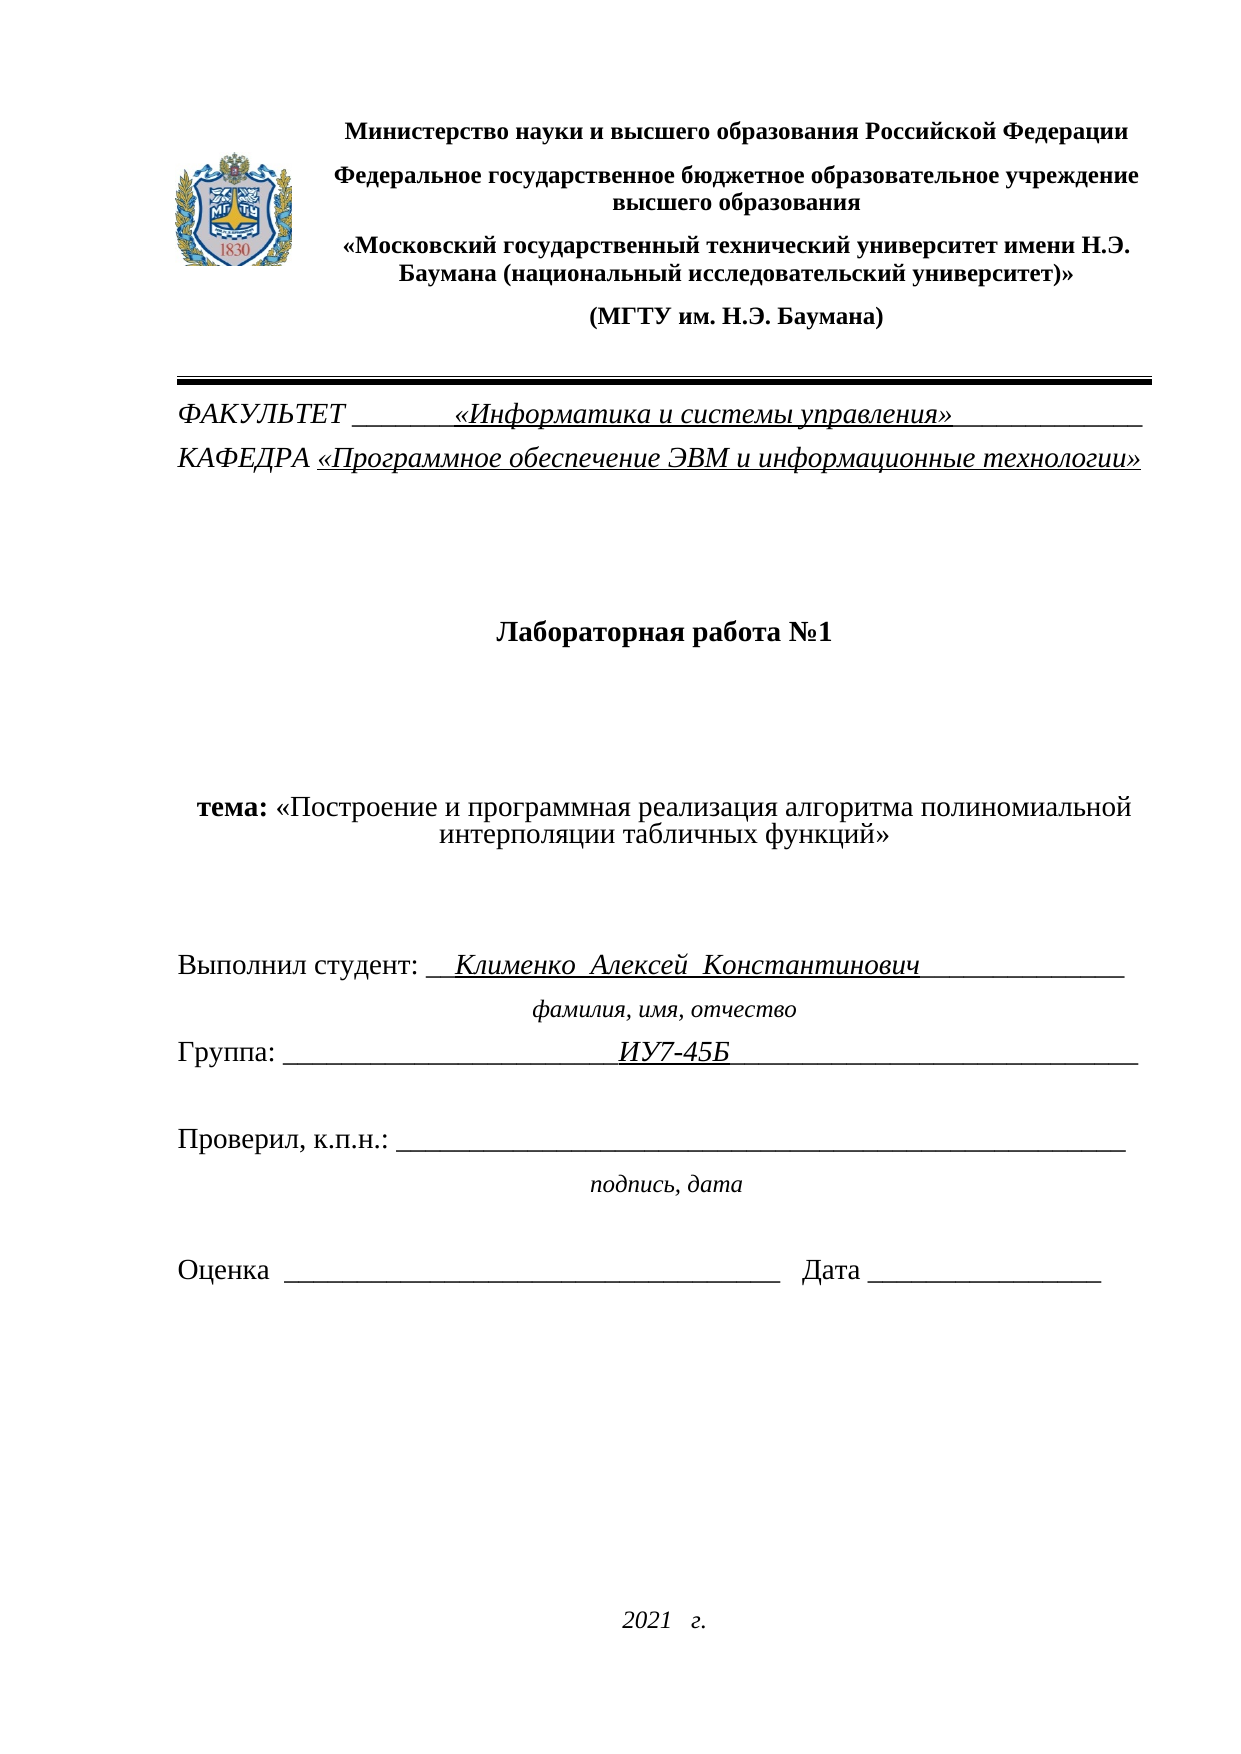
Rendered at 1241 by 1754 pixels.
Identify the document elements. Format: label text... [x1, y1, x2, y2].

text 2021 г. [177, 1607, 1152, 1634]
text подпись, дата [251, 1171, 1093, 1198]
text тема: «Построение и программная реализация алгоритма полиномиальной интерполяции табличных функций» [177, 794, 1152, 848]
picture [175, 152, 292, 264]
text КАФЕДРА «Программное обеспечение ЭВМ и информационные технологии» [177, 445, 1152, 472]
table_header Министерство науки и высшего образования Российской Федерации Федеральное государственное бюджетное образовательное учреждение высшего образования «Московский государственный технический университет имени Н.Э. Баумана (национальный исследовательский университет)» (МГТУ им. Н.Э. Баумана) [310, 118, 1163, 347]
text Выполнил студент: __Клименко Алексей Константинович______________ [177, 952, 1152, 979]
text Группа: _______________________ИУ7-45Б____________________________ [177, 1040, 1152, 1067]
table_header [166, 118, 310, 347]
text ФАКУЛЬТЕТ _______«Информатика и системы управления»_____________ [177, 402, 1152, 429]
text фамилия, имя, отчество [177, 996, 1152, 1023]
text Лабораторная работа №1 [177, 620, 1152, 647]
text Проверил, к.п.н.: __________________________________________________ [177, 1127, 1152, 1154]
text Оценка __________________________________ Дата ________________ [177, 1258, 1152, 1285]
